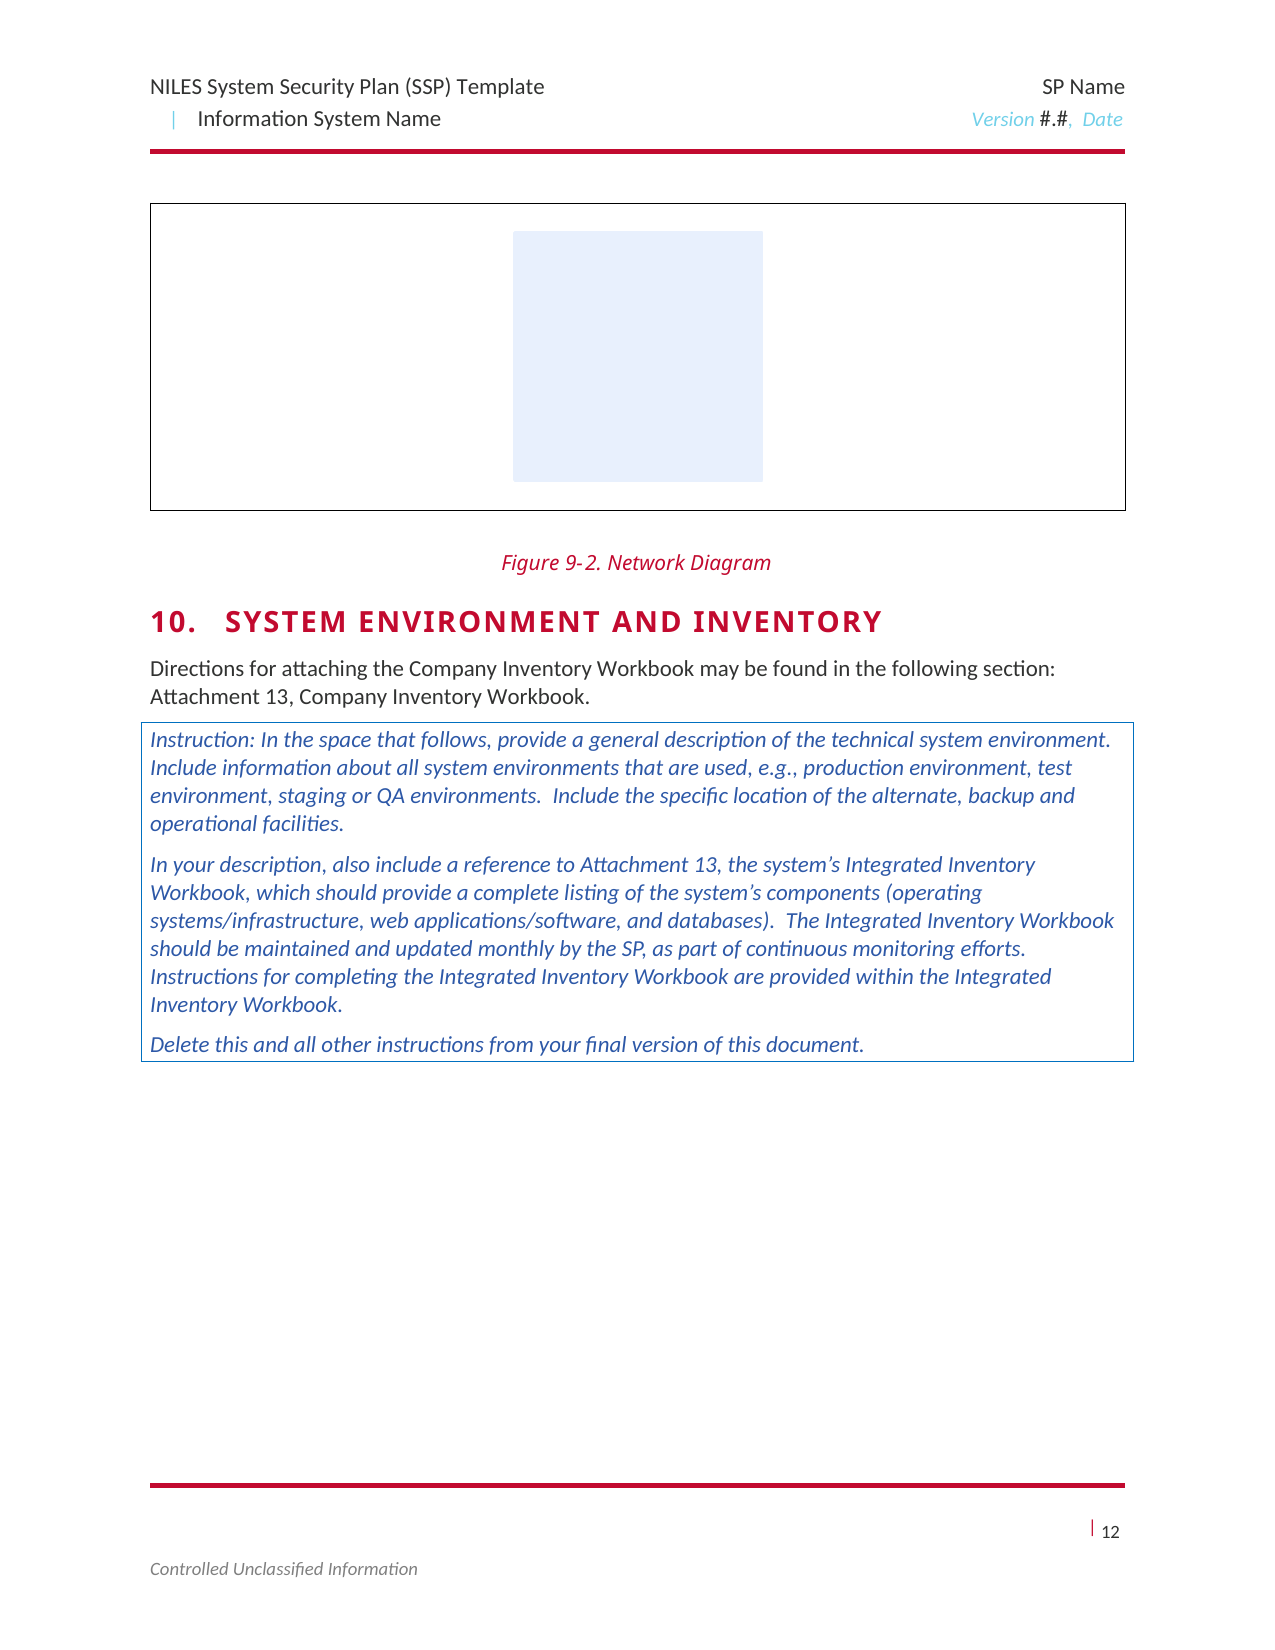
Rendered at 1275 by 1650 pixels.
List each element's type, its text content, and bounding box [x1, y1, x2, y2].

text Directions for attaching the Company Inventory Workbook may be found in the following section: Attachment 13, Company Inventory Workbook. [150, 654, 1125, 710]
picture [513, 231, 763, 482]
text Delete this and all other instructions from your final version of this document. [142, 1027, 1133, 1061]
subtitle System Environment And Inventory [150, 602, 1125, 641]
text Instruction: In the space that follows, provide a general description of the technical system environment. Include information about all system environments that are used, e.g., production environment, test environment, staging or QA environments. Include the specific location of the alternate, backup and operational facilities. [142, 723, 1133, 837]
text Figure 9-2. Network Diagram [150, 548, 1125, 577]
text In your description, also include a reference to Attachment 13, the system’s Integrated Inventory Workbook, which should provide a complete listing of the system’s components (operating systems/infrastructure, web applications/software, and databases). The Integrated Inventory Workbook should be maintained and updated monthly by the SP, as part of continuous monitoring efforts. Instructions for completing the Integrated Inventory Workbook are provided within the Integrated Inventory Workbook. [142, 847, 1133, 1018]
table_header [151, 204, 1125, 509]
